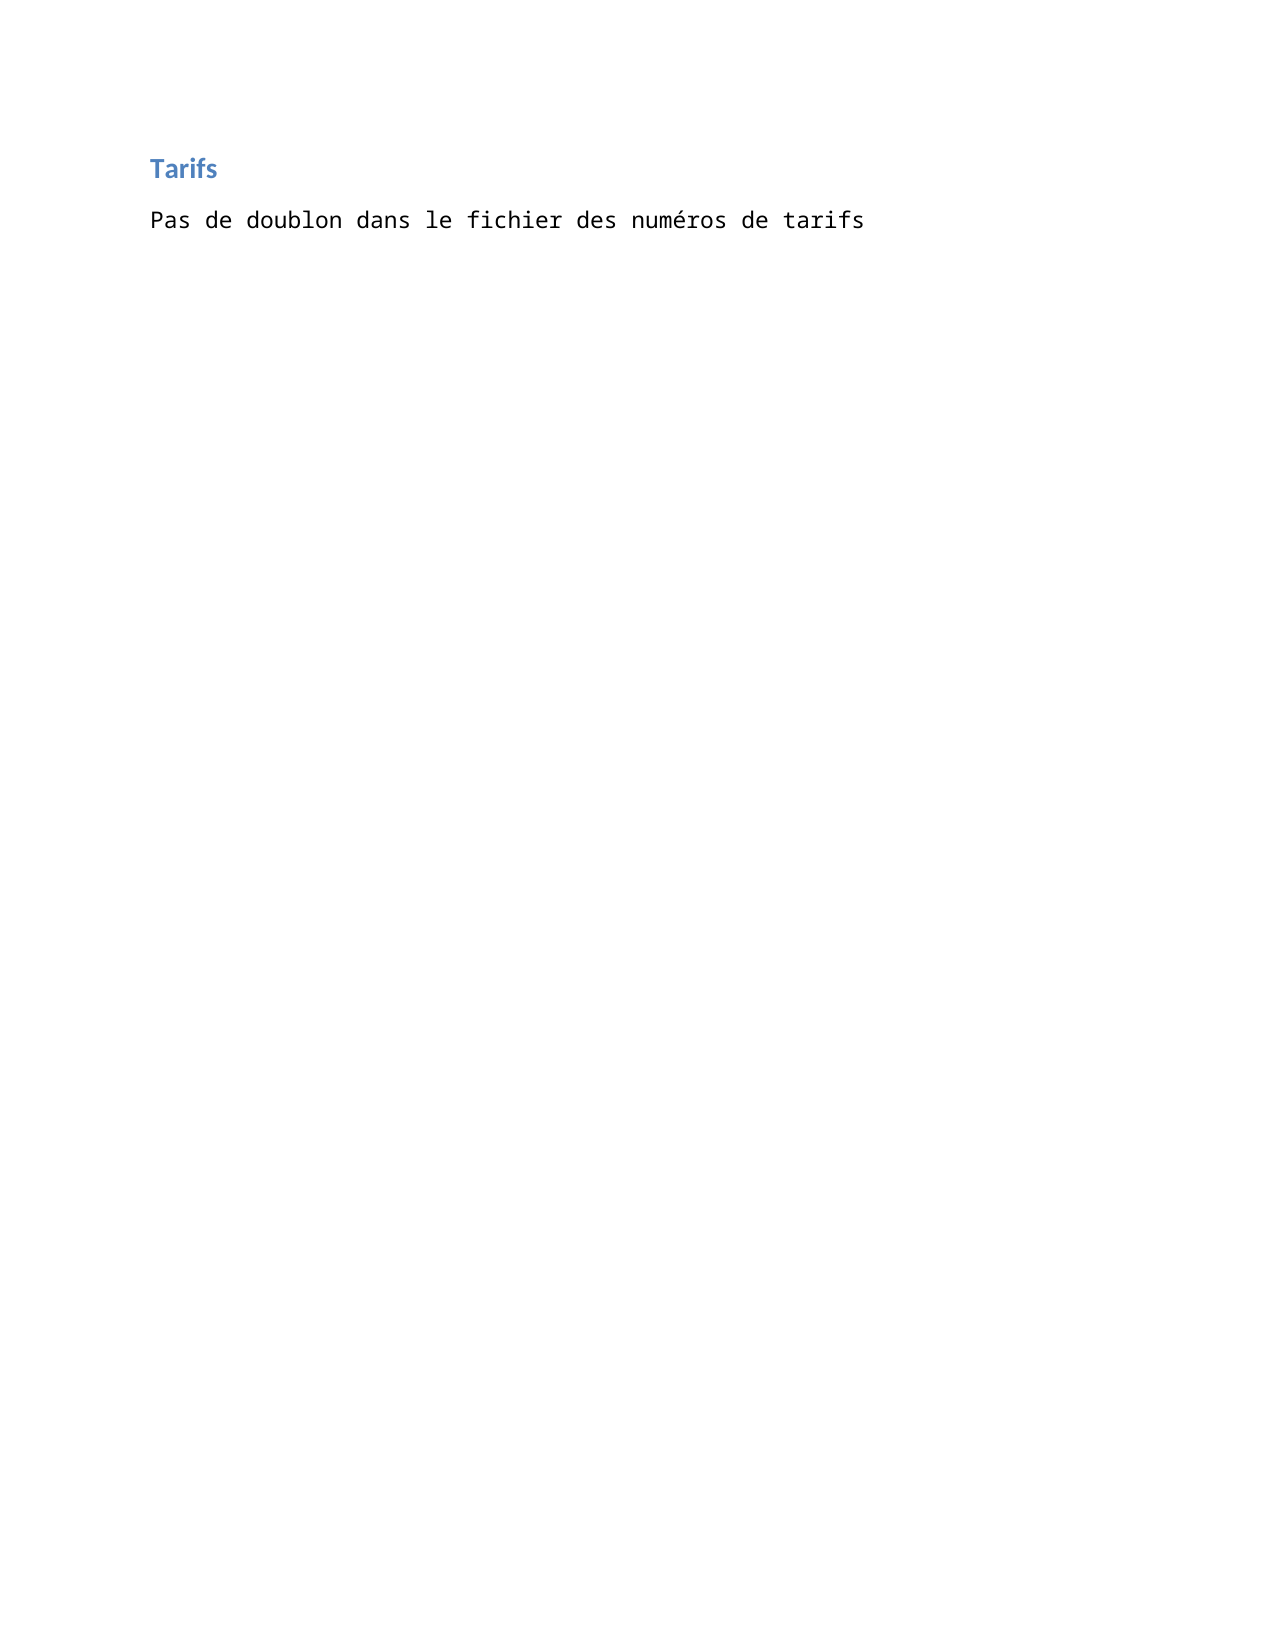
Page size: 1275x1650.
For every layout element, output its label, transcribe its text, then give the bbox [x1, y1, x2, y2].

text Pas de doublon dans le fichier des numéros de tarifs [150, 204, 1125, 236]
subtitle Tarifs [150, 150, 1125, 186]
